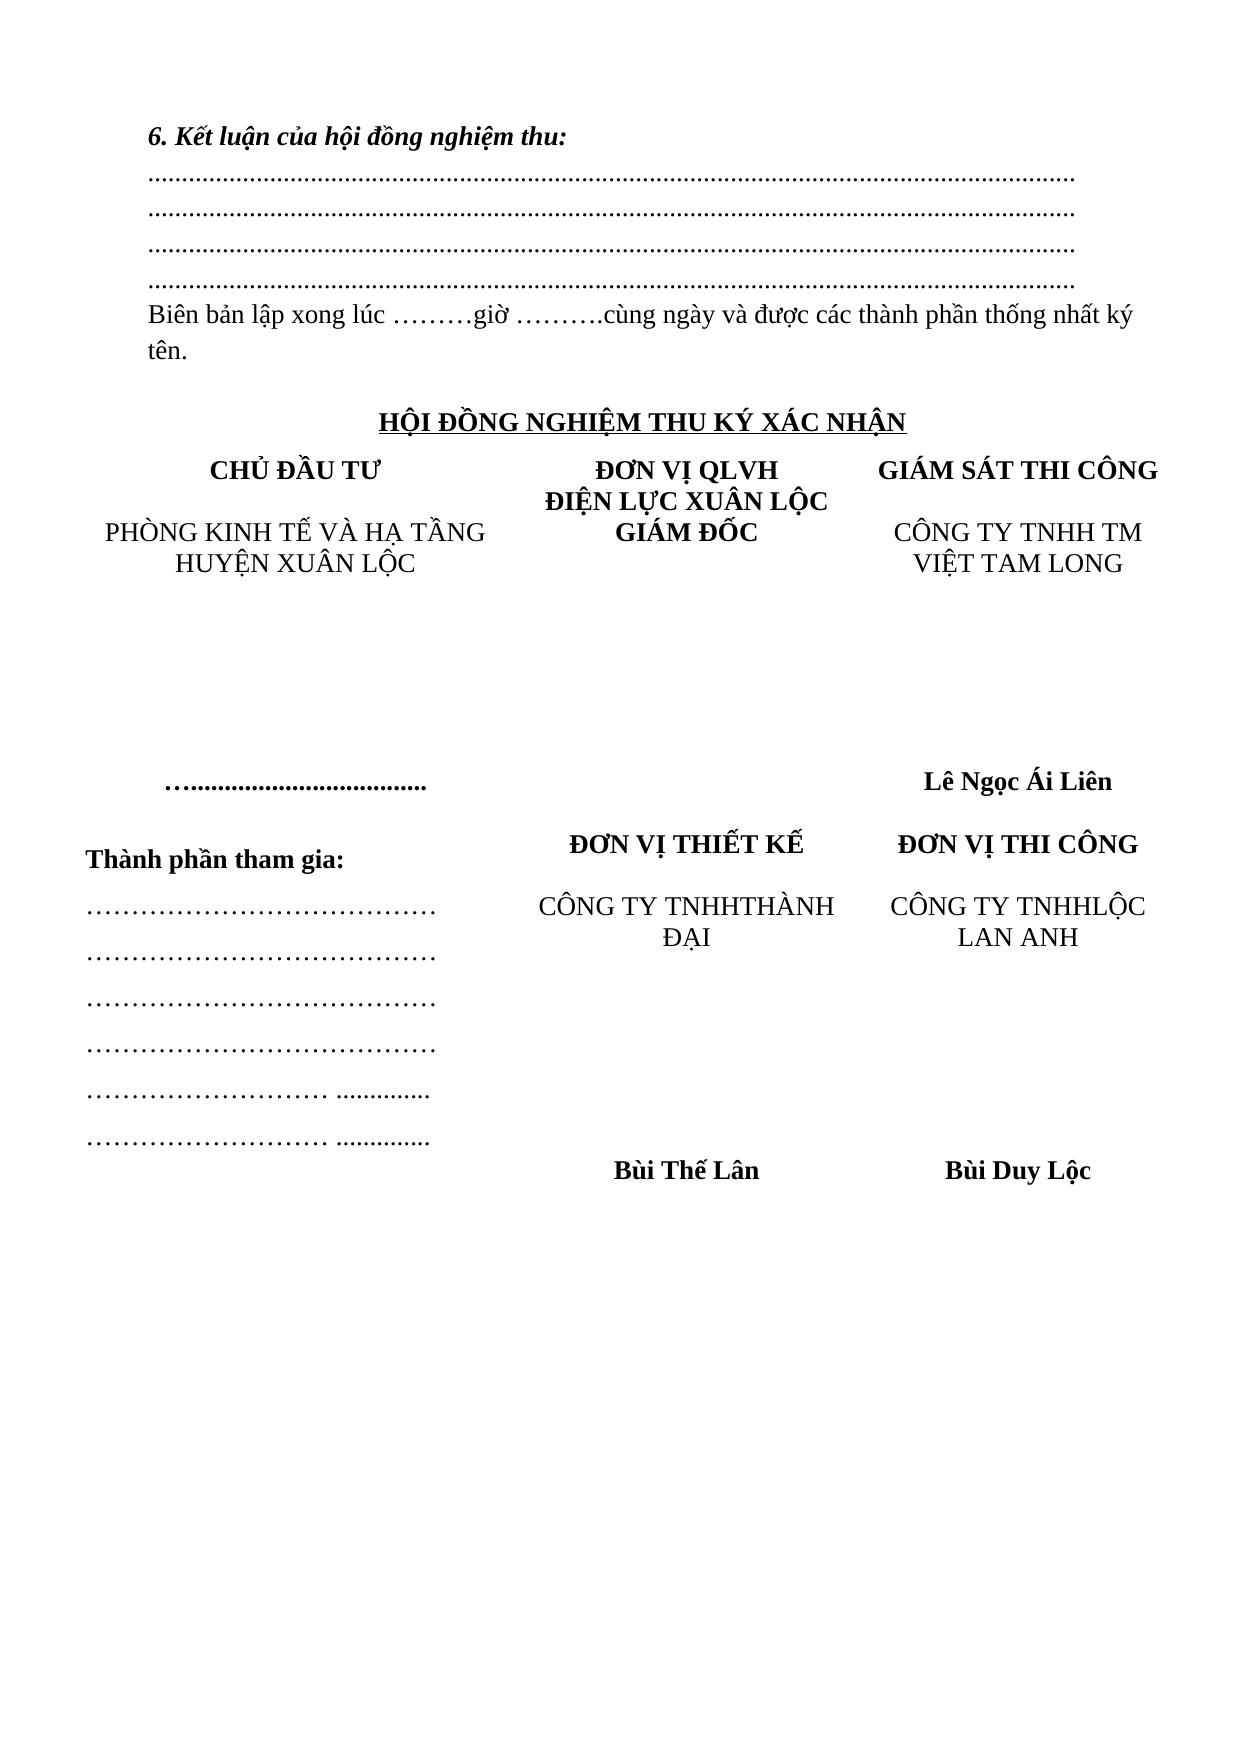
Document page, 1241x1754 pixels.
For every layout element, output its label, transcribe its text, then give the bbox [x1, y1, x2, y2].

table_header ĐƠN VỊ QLVH ĐIỆN LỰC XUÂN LỘC GIÁM ĐỐC [517, 454, 856, 765]
table_header CHỦ ĐẦU TƯ PHÒNG KINH TẾ VÀ HẠ TẦNG HUYỆN XUÂN LỘC [74, 454, 517, 765]
table_header GIÁM SÁT THI CÔNG CÔNG TY TNHH TM VIỆT TAM LONG [856, 454, 1180, 765]
text Biên bản lập xong lúc ………giờ ……….cùng ngày và được các thành phần thống nhất ký tên. [148, 298, 1137, 365]
table_cell …................................... Thành phần tham gia: ………………………………… ………………………………… ………………………………… ………………………………… ……………………… .............. ……………………… .............. [74, 765, 517, 1216]
table_cell ĐƠN VỊ THIẾT KẾ CÔNG TY TNHH THÀNH ĐẠI Bùi Thế Lân [517, 765, 856, 1216]
text HỘI ĐỒNG NGHIỆM THU KÝ XÁC NHẬN [148, 406, 1137, 437]
table_cell Lê Ngọc Ái Liên ĐƠN VỊ THI CÔNG CÔNG TY TNHH LỘC LAN ANH Bùi Duy Lộc [856, 765, 1180, 1216]
text 6. Kết luận của hội đồng nghiệm thu: [148, 120, 1137, 151]
